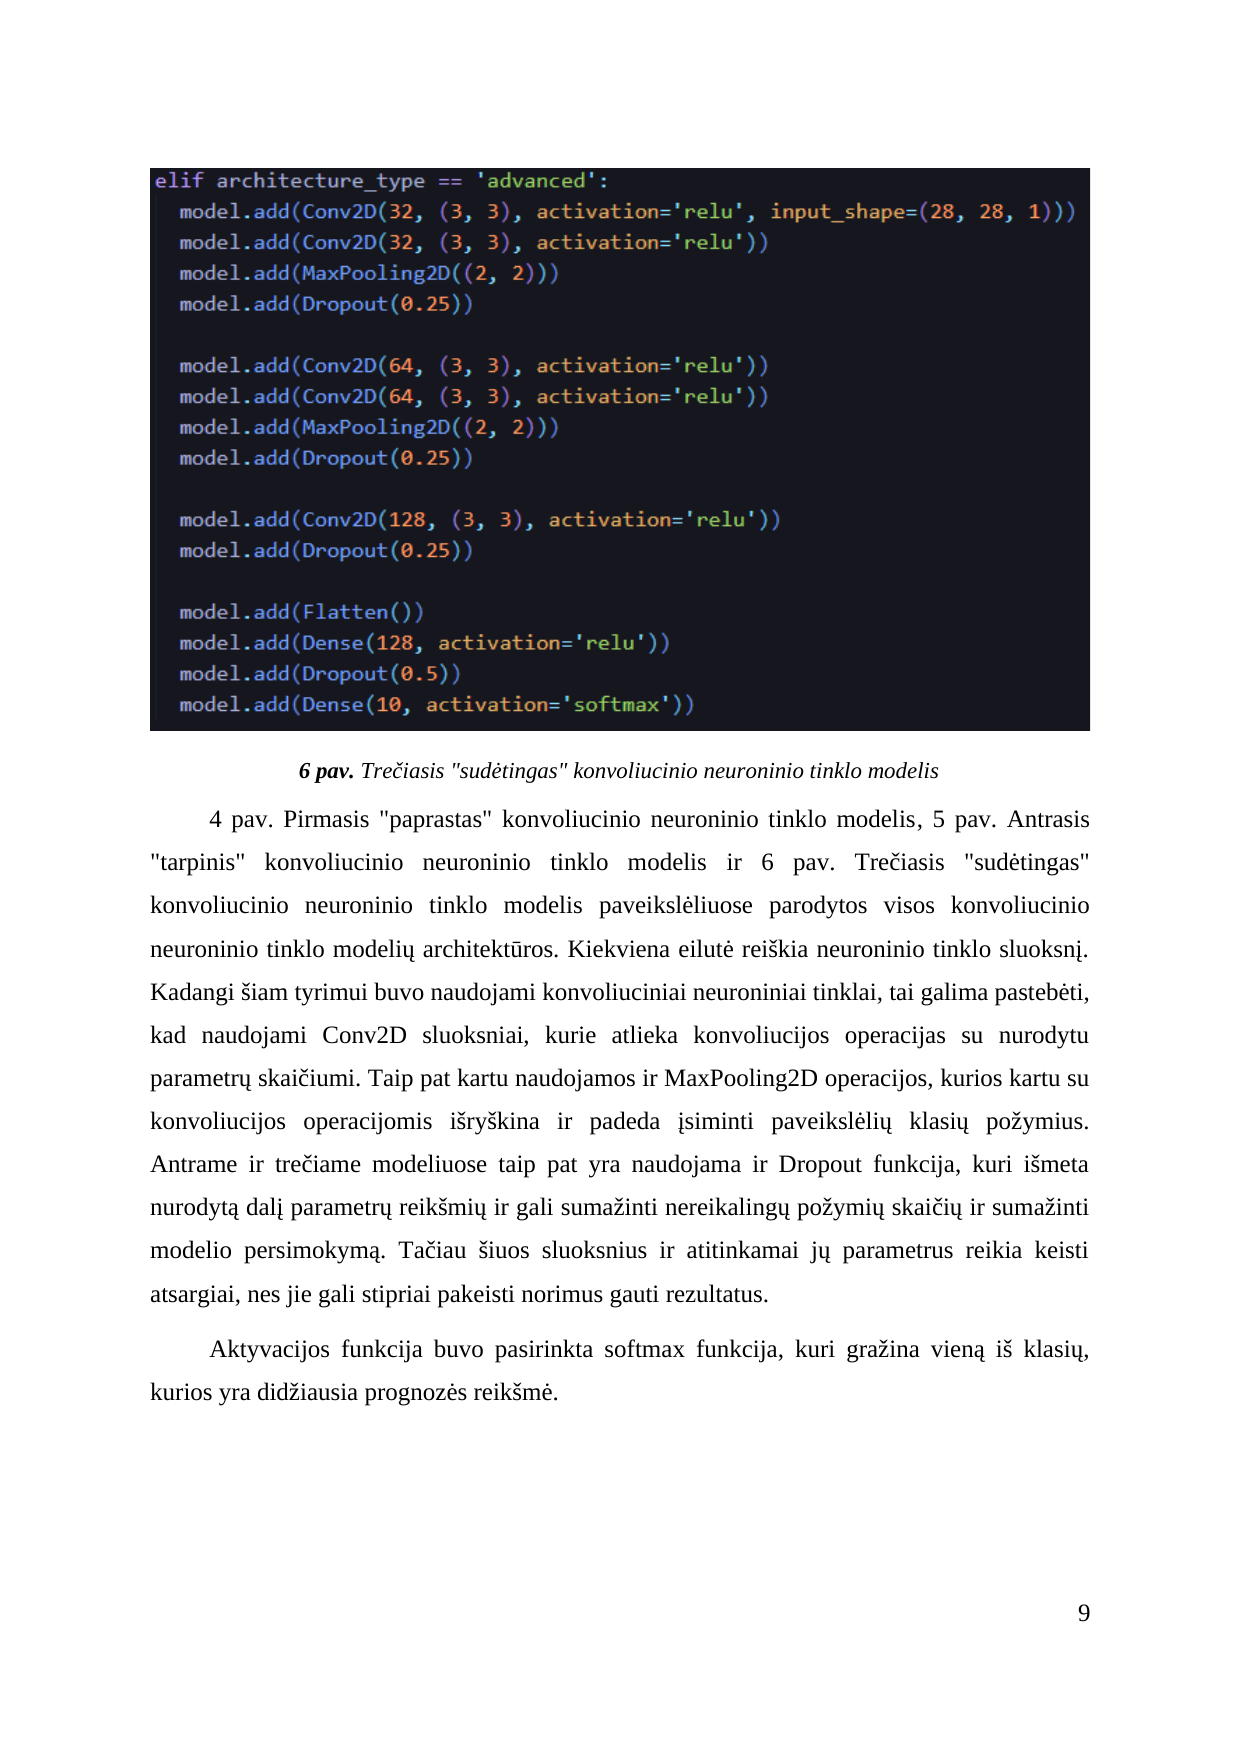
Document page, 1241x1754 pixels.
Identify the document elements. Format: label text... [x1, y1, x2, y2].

text Aktyvacijos funkcija buvo pasirinkta softmax funkcija, kuri gražina vieną iš klasių, kurios yra didžiausia prognozės reikšmė. [150, 1334, 1090, 1406]
picture [150, 168, 1091, 731]
text 6 pav. Trečiasis "sudėtingas" konvoliucinio neuroninio tinklo modelis [150, 757, 1090, 783]
text 4 pav. Pirmasis "paprastas" konvoliucinio neuroninio tinklo modelis, 5 pav. Antrasis "tarpinis" konvoliucinio neuroninio tinklo modelis ir 6 pav. Trečiasis "sudėtingas" konvoliucinio neuroninio tinklo modelis paveikslėliuose parodytos visos konvoliucinio neuroninio tinklo modelių architektūros. Kiekviena eilutė reiškia neuroninio tinklo sluoksnį. Kadangi šiam tyrimui buvo naudojami konvoliuciniai neuroniniai tinklai, tai galima pastebėti, kad naudojami Conv2D sluoksniai, kurie atlieka konvoliucijos operacijas su nurodytu parametrų skaičiumi. Taip pat kartu naudojamos ir MaxPooling2D operacijos, kurios kartu su konvoliucijos operacijomis išryškina ir padeda įsiminti paveikslėlių klasių požymius. Antrame ir trečiame modeliuose taip pat yra naudojama ir Dropout funkcija, kuri išmeta nurodytą dalį parametrų reikšmių ir gali sumažinti nereikalingų požymių skaičių ir sumažinti modelio persimokymą. Tačiau šiuos sluoksnius ir atitinkamai jų parametrus reikia keisti atsargiai, nes jie gali stipriai pakeisti norimus gauti rezultatus. [150, 804, 1090, 1307]
